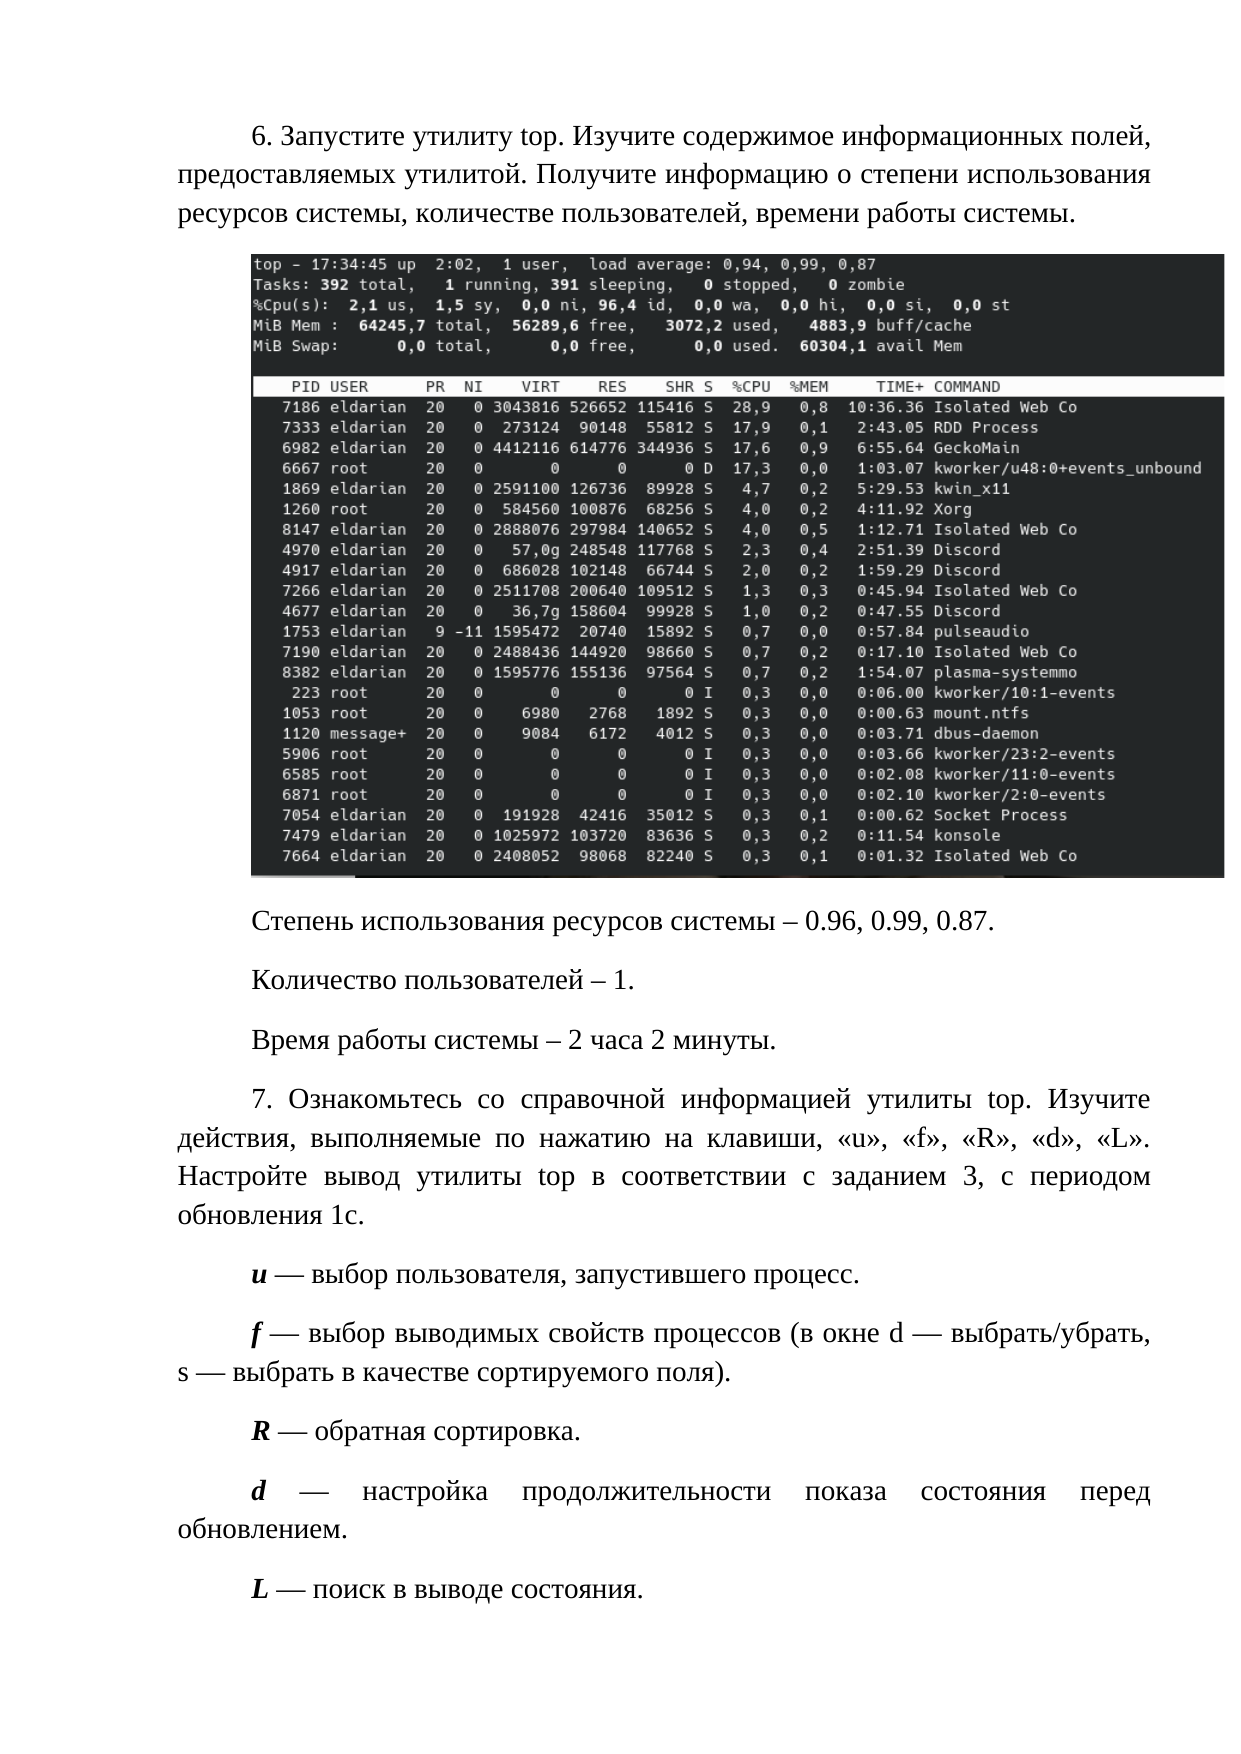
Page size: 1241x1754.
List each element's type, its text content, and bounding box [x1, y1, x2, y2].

text Степень использования ресурсов системы – 0.96, 0.99, 0.87. [177, 903, 1152, 937]
text 6. Запустите утилиту top. Изучите содержимое информационных полей, предоставляемых утилитой. Получите информацию о степени использования ресурсов системы, количестве пользователей, времени работы системы. [177, 118, 1152, 229]
text R — обратная сортировка. [177, 1413, 1152, 1447]
text Количество пользователей – 1. [177, 962, 1152, 996]
text 7. Ознакомьтесь со справочной информацией утилиты top. Изучите действия, выполняемые по нажатию на клавиши, «u», «f», «R», «d», «L». Настройте вывод утилиты top в соответствии с заданием 3, с периодом обновления 1с. [177, 1081, 1152, 1230]
picture [251, 254, 1225, 878]
text L — поиск в выводе состояния. [177, 1571, 1152, 1604]
text u — выбор пользователя, запустившего процесс. [177, 1256, 1152, 1290]
text f — выбор выводимых свойств процессов (в окне d — выбрать/убрать, s — выбрать в качестве сортируемого поля). [177, 1316, 1152, 1388]
text Время работы системы – 2 часа 2 минуты. [177, 1022, 1152, 1055]
text d — настройка продолжительности показа состояния перед обновлением. [177, 1473, 1152, 1545]
